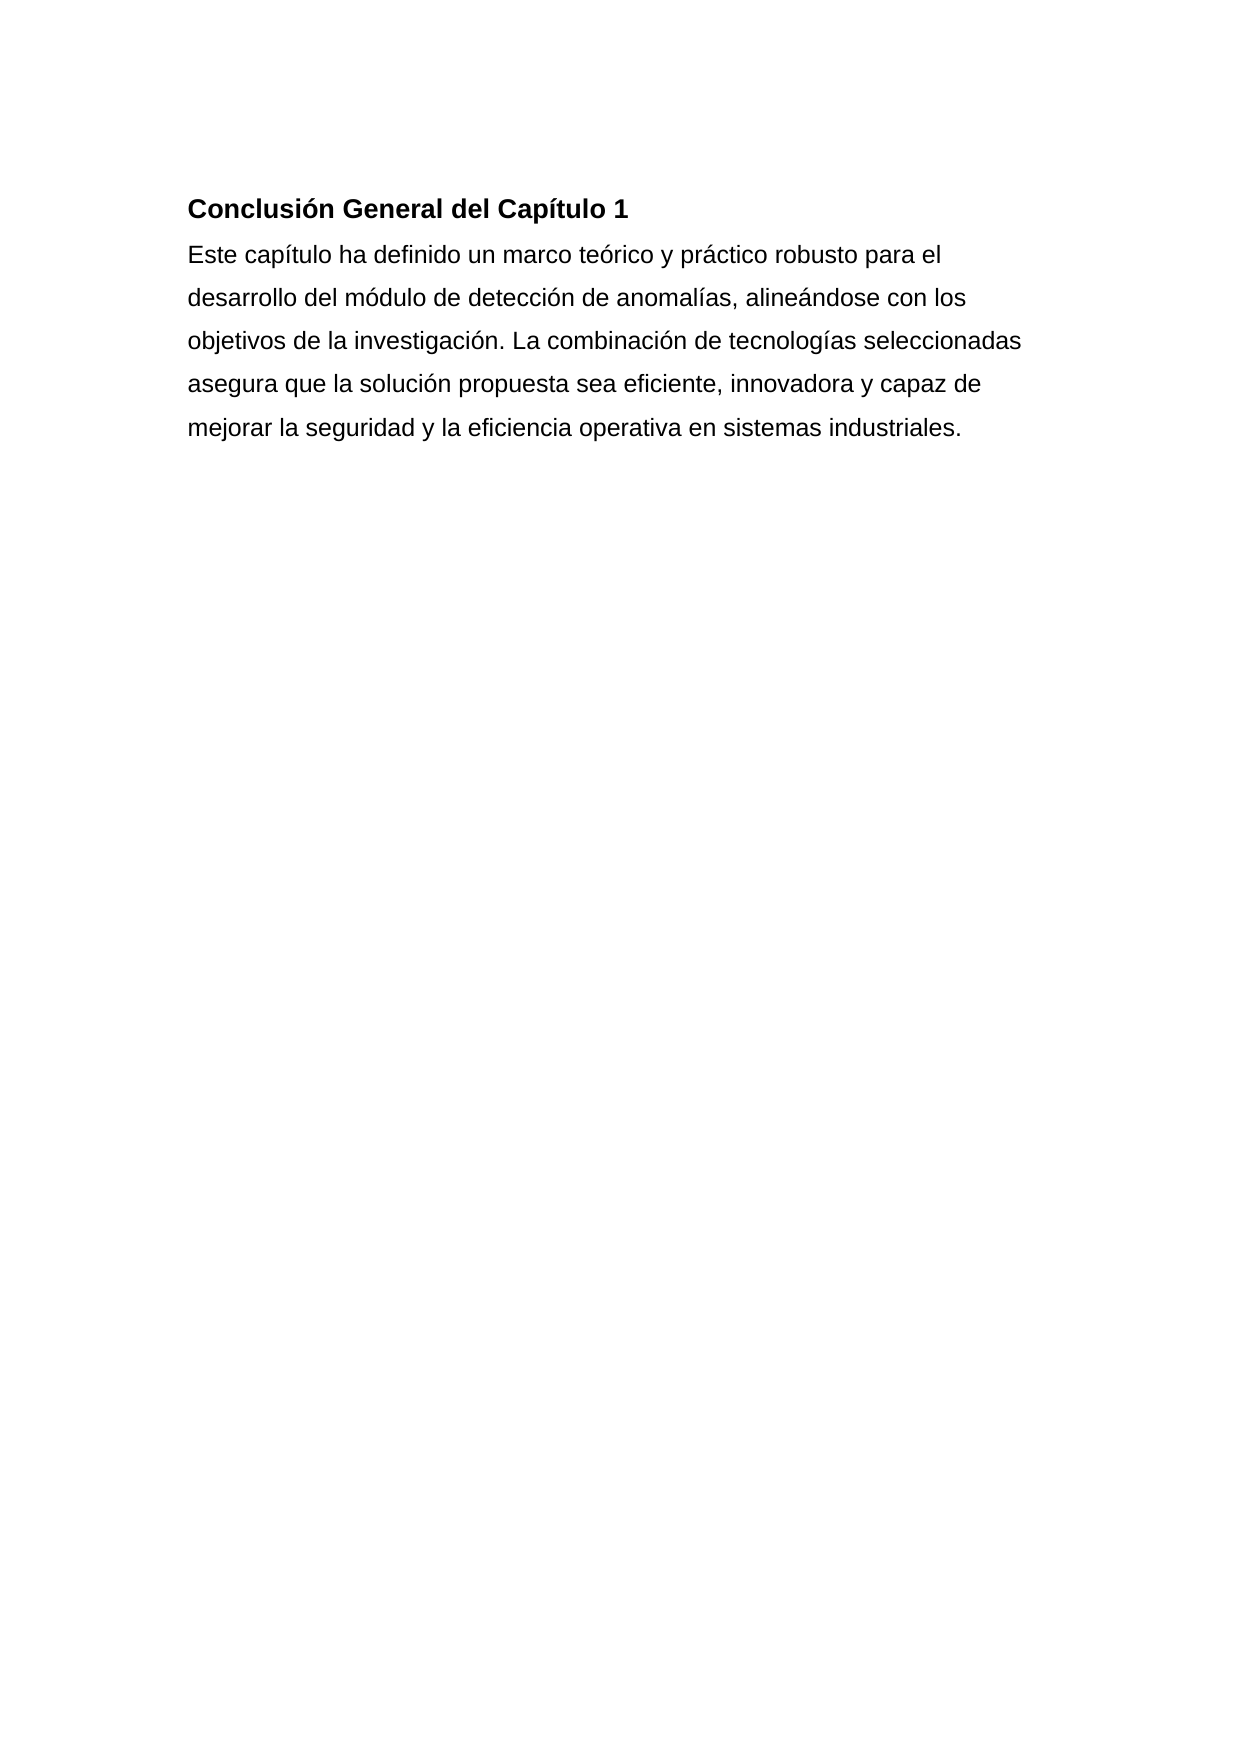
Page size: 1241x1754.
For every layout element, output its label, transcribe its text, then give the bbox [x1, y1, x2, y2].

text Conclusión General del Capítulo 1 [187, 193, 1053, 224]
text Este capítulo ha definido un marco teórico y práctico robusto para el desarrollo del módulo de detección de anomalías, alineándose con los objetivos de la investigación. La combinación de tecnologías seleccionadas asegura que la solución propuesta sea eficiente, innovadora y capaz de mejorar la seguridad y la eficiencia operativa en sistemas industriales. [187, 240, 1053, 441]
